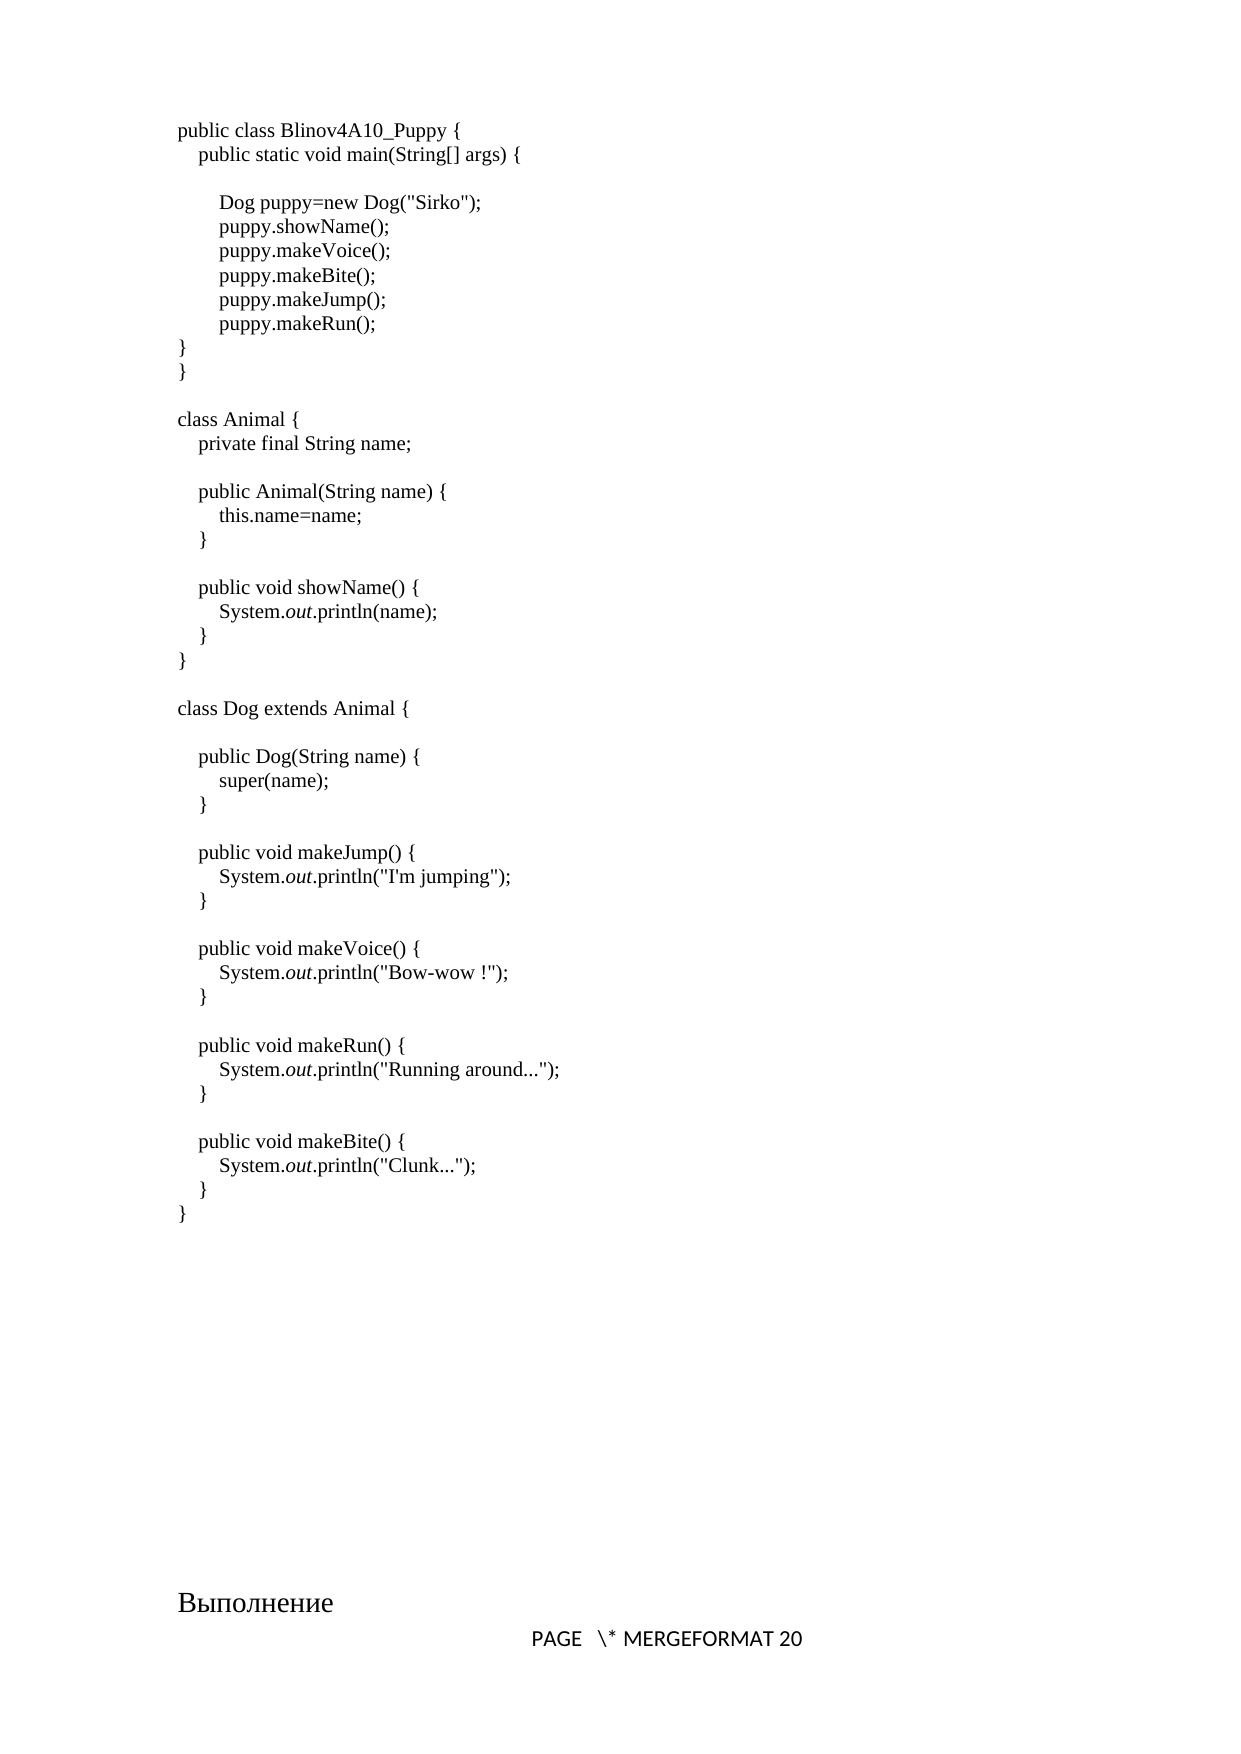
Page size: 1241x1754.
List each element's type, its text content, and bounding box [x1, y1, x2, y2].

text public class Blinov4A10_Puppy { public static void main(String[] args) { Dog puppy=new Dog("Sirko"); puppy.showName(); puppy.makeVoice(); puppy.makeBite(); puppy.makeJump(); puppy.makeRun(); } } class Animal { private final String name; public Animal(String name) { this.name=name; } public void showName() { System.out.println(name); } } class Dog extends Animal { public Dog(String name) { super(name); } public void makeJump() { System.out.println("I'm jumping"); } public void makeVoice() { System.out.println("Bow-wow !"); } public void makeRun() { System.out.println("Running around..."); } public void makeBite() { System.out.println("Clunk..."); } } [177, 118, 1152, 1225]
text Выполнение [177, 1586, 1152, 1619]
